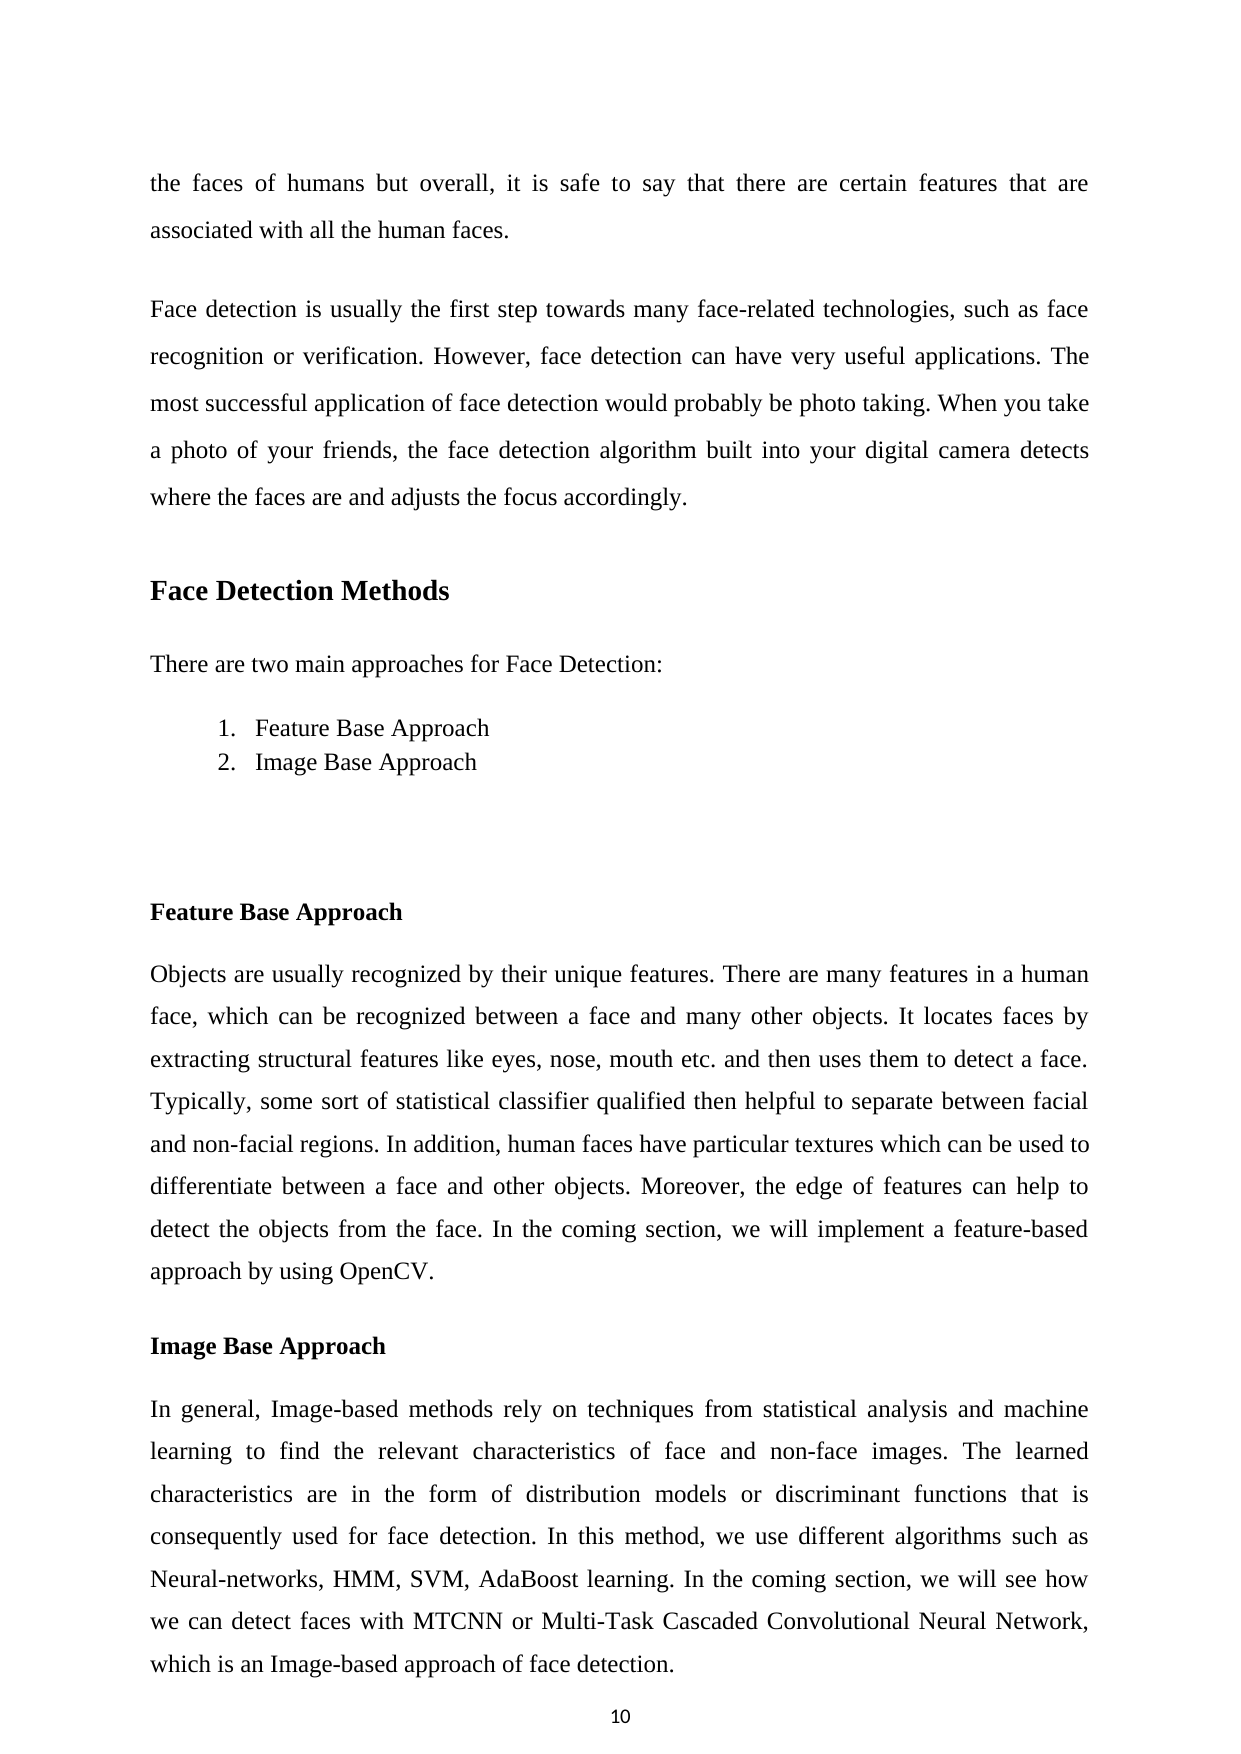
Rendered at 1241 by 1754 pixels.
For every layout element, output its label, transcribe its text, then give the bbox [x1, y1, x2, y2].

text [150, 150, 1090, 243]
list Image Base Approach [217, 741, 1090, 775]
text Face detection is usually the first step towards many face-related technologies, such as face recognition or verification. However, face detection can have very useful applications. The most successful application of face detection would probably be photo taking. When you take a photo of your friends, the face detection algorithm built into your digital camera detects where the faces are and adjusts the focus accordingly. [150, 276, 1090, 511]
subtitle Image Base Approach [150, 1319, 1090, 1360]
text In general, Image-based methods rely on techniques from statistical analysis and machine learning to find the relevant characteristics of face and non-face images. The learned characteristics are in the form of distribution models or discriminant functions that is consequently used for face detection. In this method, we use different algorithms such as Neural-networks, HMM, SVM, AdaBoost learning. In the coming section, we will see how we can detect faces with MTCNN or Multi-Task Cascaded Convolutional Neural Network, which is an Image-based approach of face detection. [150, 1380, 1090, 1677]
text Objects are usually recognized by their unique features. There are many features in a human face, which can be recognized between a face and many other objects. It locates faces by extracting structural features like eyes, nose, mouth etc. and then uses them to detect a face. Typically, some sort of statistical classifier qualified then helpful to separate between facial and non-facial regions. In addition, human faces have particular textures which can be used to differentiate between a face and other objects. Moreover, the edge of features can help to detect the objects from the face. In the coming section, we will implement a feature-based approach by using OpenCV. [150, 945, 1090, 1285]
text There are two main approaches for Face Detection: [150, 635, 1090, 678]
list Feature Base Approach [217, 707, 1090, 741]
subtitle Face Detection Methods [150, 553, 1090, 607]
subtitle Feature Base Approach [150, 884, 1090, 925]
